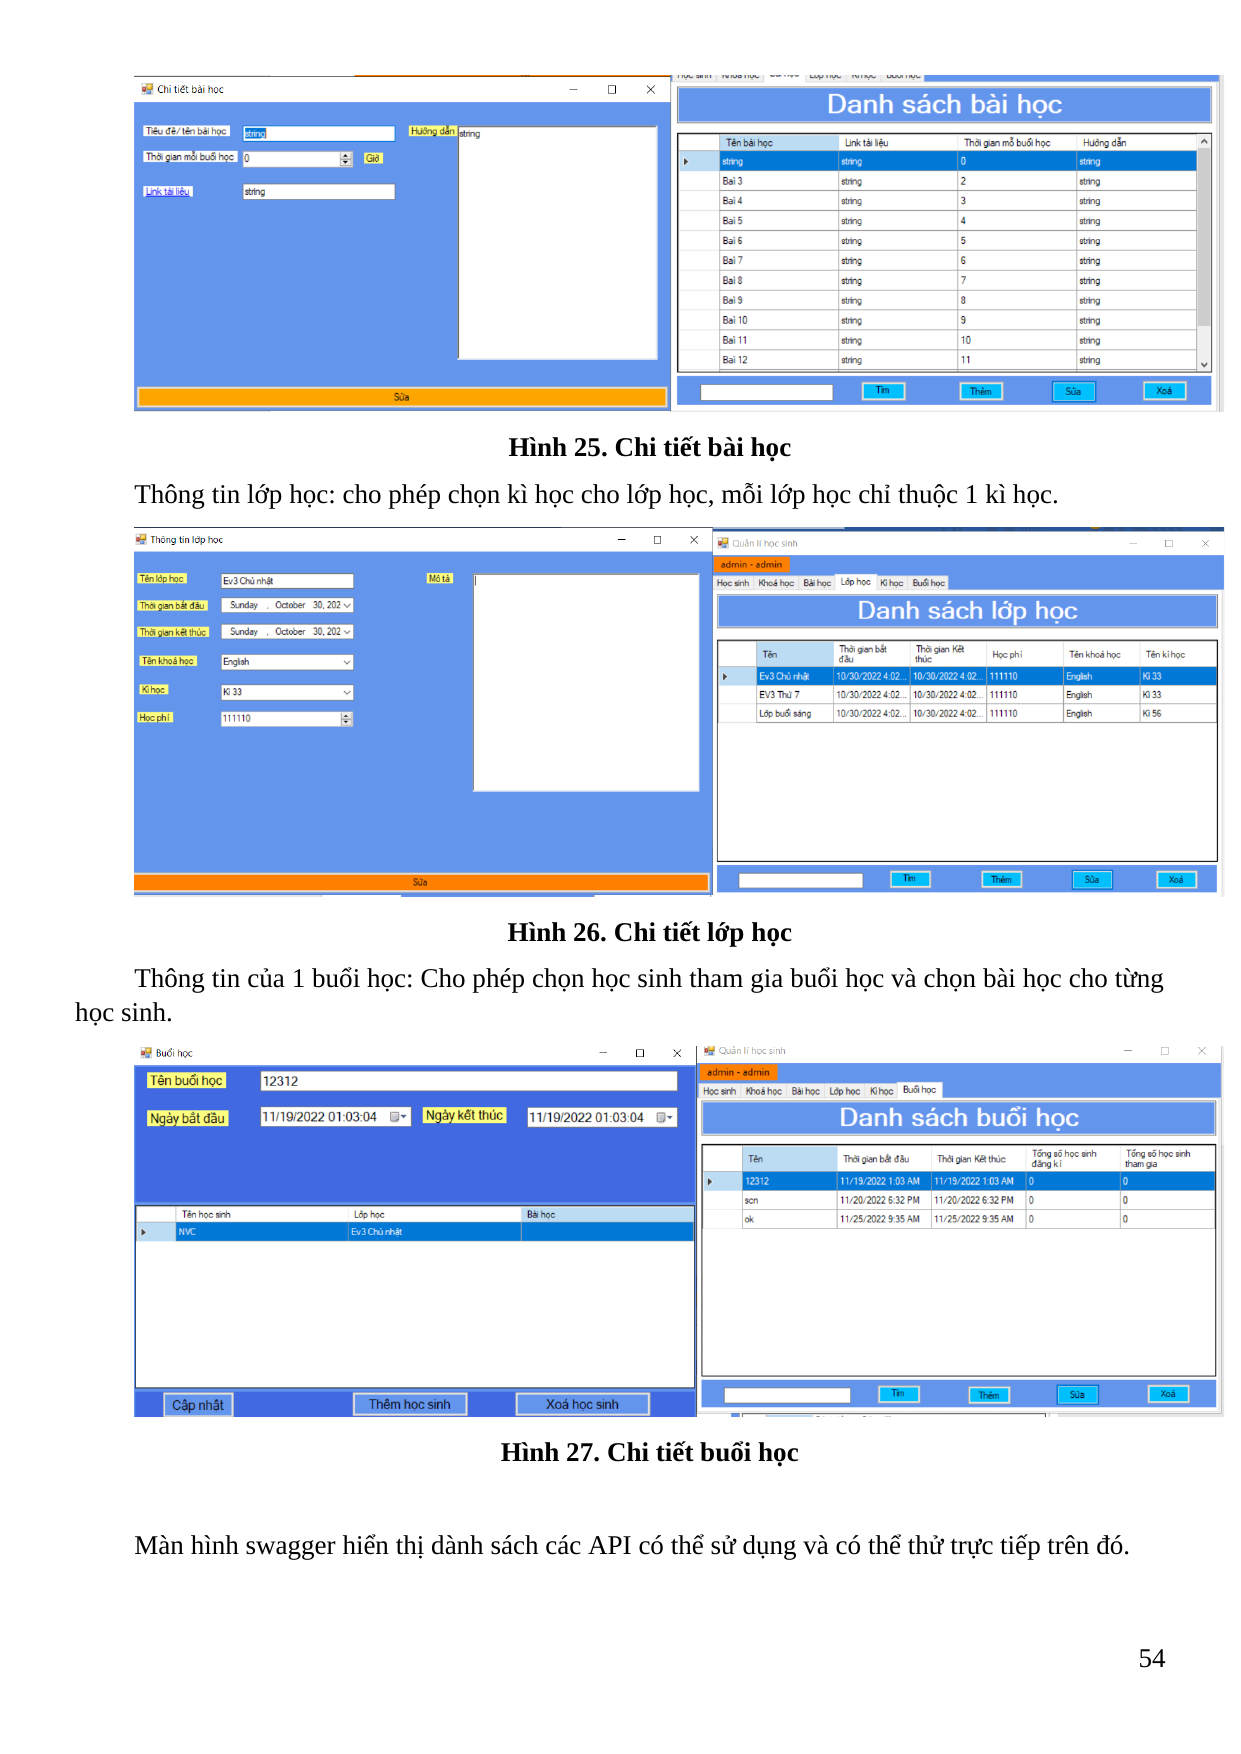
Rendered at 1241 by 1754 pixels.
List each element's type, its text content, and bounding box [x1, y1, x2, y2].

picture [134, 1046, 1225, 1417]
text Thông tin lớp học: cho phép chọn kì học cho lớp học, mỗi lớp học chỉ thuộc 1 kì học. [75, 478, 1165, 509]
picture [134, 527, 1225, 897]
text Chi tiết bài học [134, 431, 1165, 462]
text Chi tiết lớp học [134, 916, 1165, 947]
text Chi tiết buổi học [134, 1436, 1165, 1467]
text Màn hình swagger hiển thị dành sách các API có thể sử dụng và có thể thử trực tiếp trên đó. [75, 1529, 1165, 1560]
picture [134, 75, 1225, 412]
text Thông tin của 1 buổi học: Cho phép chọn học sinh tham gia buổi học và chọn bài học cho từng học sinh. [75, 962, 1165, 1027]
